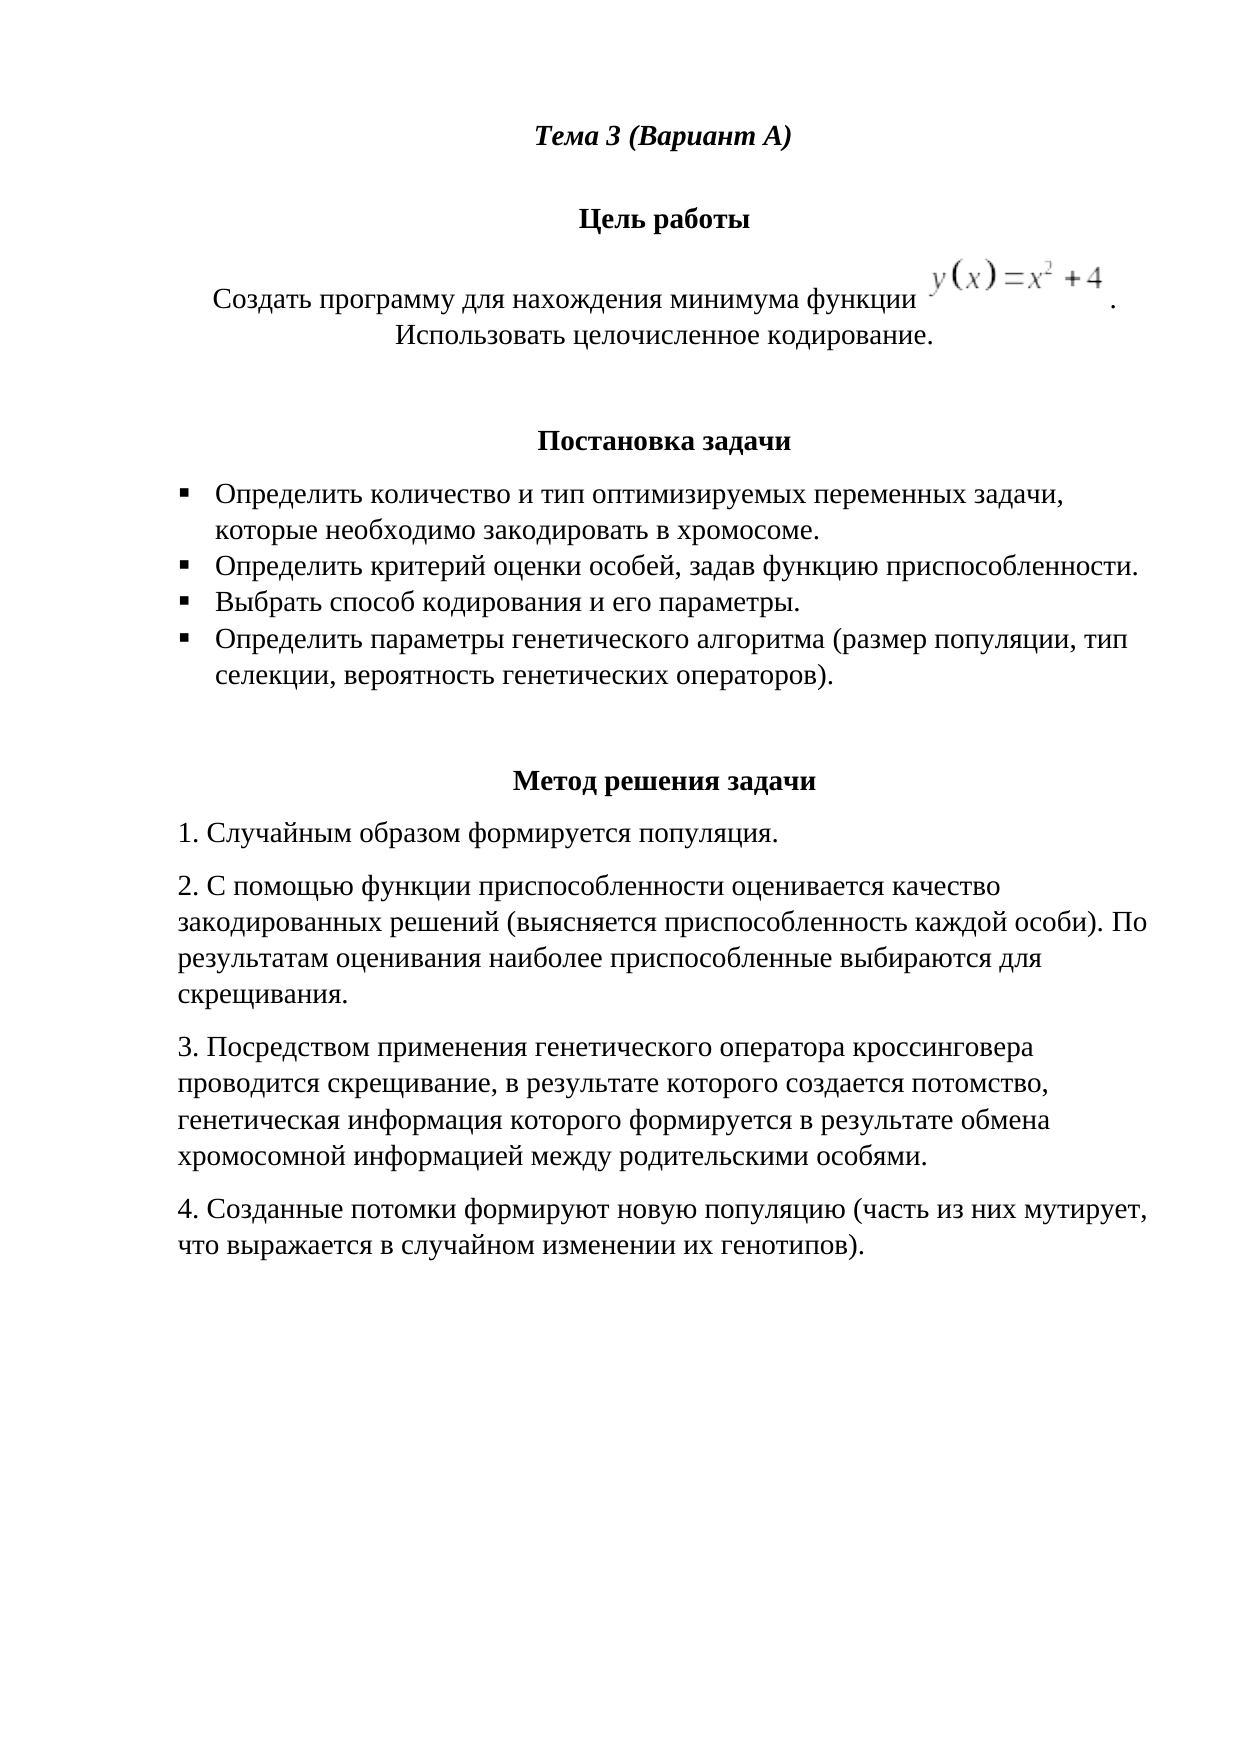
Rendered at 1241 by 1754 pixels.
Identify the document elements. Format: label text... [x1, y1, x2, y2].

text Цель работы [177, 201, 1152, 234]
text Создать программу для нахождения минимума функции . Использовать целочисленное кодирование. [177, 253, 1152, 351]
list Определить критерий оценки особей, задав функцию приспособленности. [177, 548, 1152, 582]
text 2. С помощью функции приспособленности оценивается качество закодированных решений (выясняется приспособленность каждой особи). По результатам оценивания наиболее приспособленные выбираются для скрещивания. [177, 868, 1152, 1010]
text Тема 3 (Вариант А) [177, 118, 1152, 182]
text 3. Посредством применения генетического оператора кроссинговера проводится скрещивание, в результате которого создается потомство, генетическая информация которого формируется в результате обмена хромосомной информацией между родительскими особями. [177, 1029, 1152, 1171]
text 1. Случайным образом формируется популяция. [177, 815, 1152, 849]
list Определить параметры генетического алгоритма (размер популяции, тип селекции, вероятность генетических операторов). [177, 621, 1152, 691]
text 4. Созданные потомки формируют новую популяцию (часть из них мутирует, что выражается в случайном изменении их генотипов). [177, 1191, 1152, 1260]
list Выбрать способ кодирования и его параметры. [177, 584, 1152, 618]
list Определить количество и тип оптимизируемых переменных задачи, которые необходимо закодировать в хромосоме. [177, 476, 1152, 546]
text Постановка задачи [177, 423, 1152, 457]
text Метод решения задачи [177, 763, 1152, 796]
